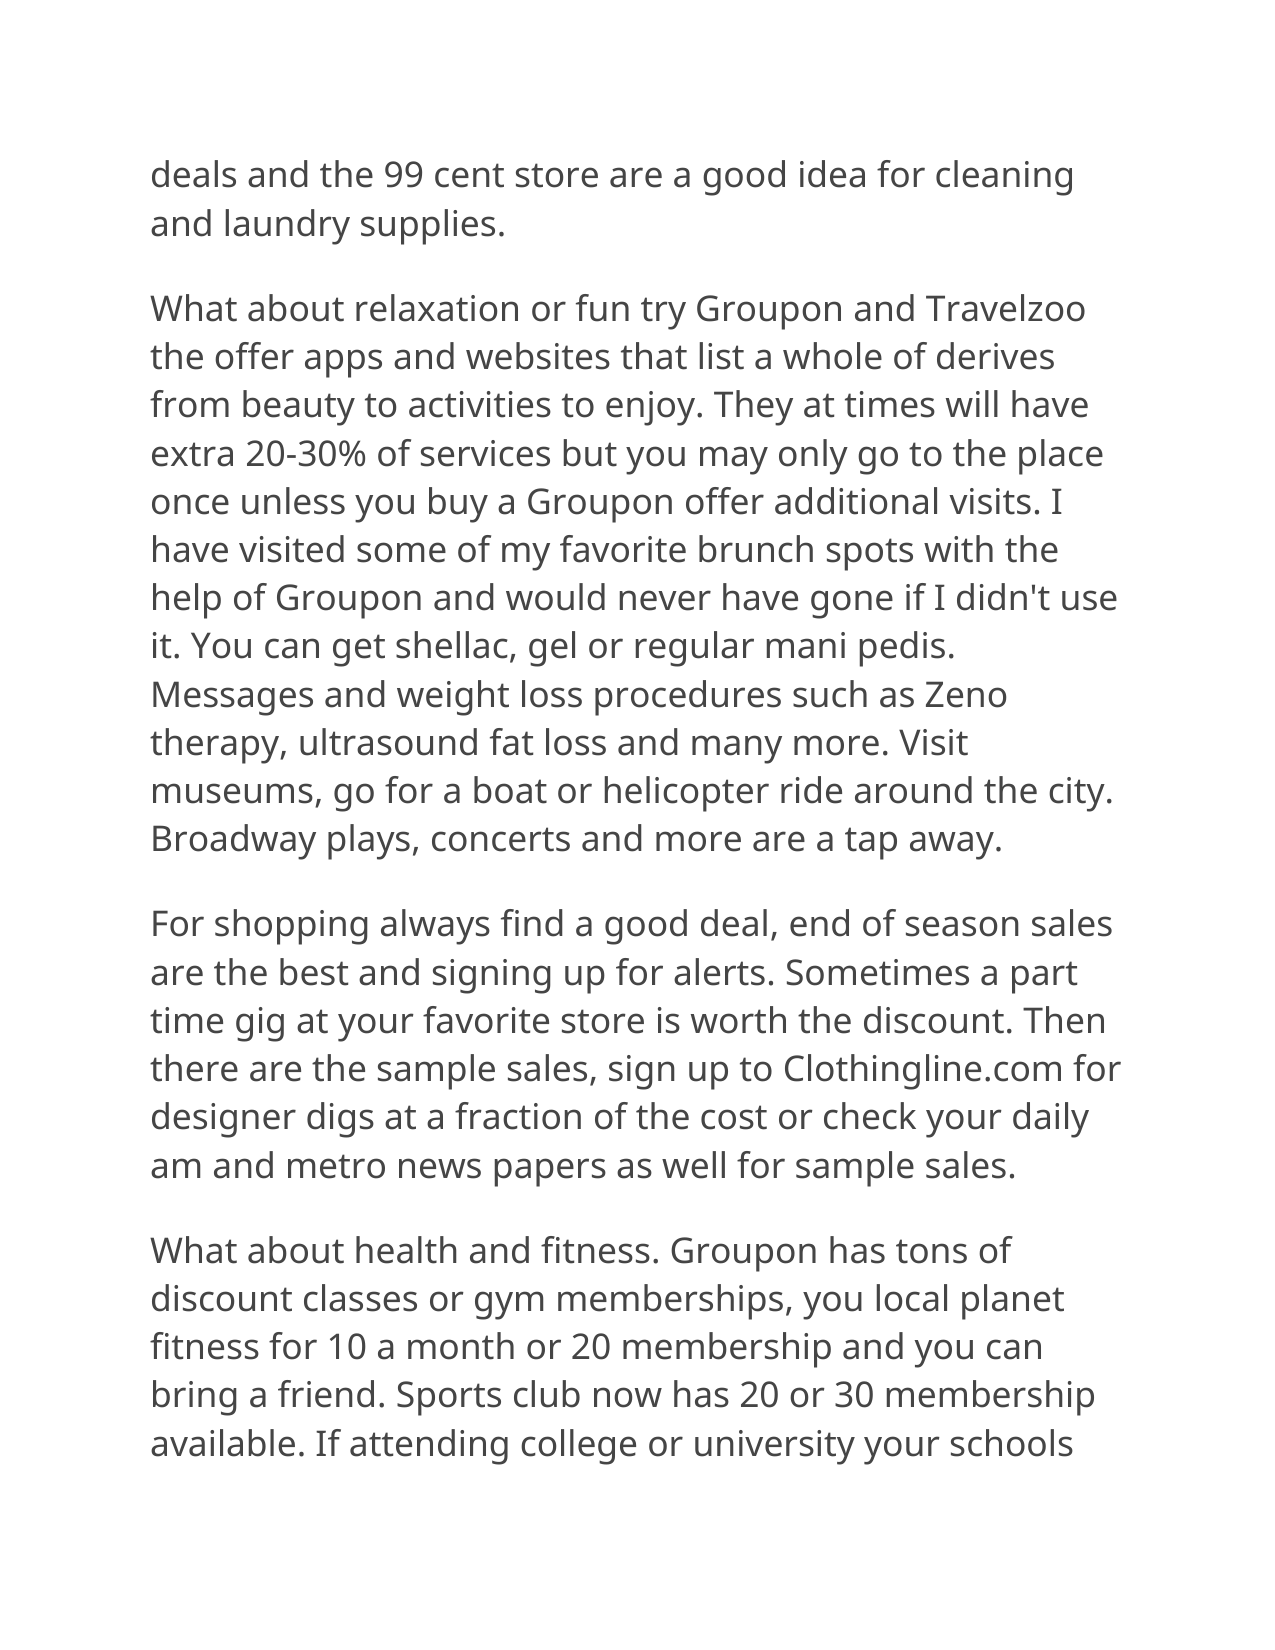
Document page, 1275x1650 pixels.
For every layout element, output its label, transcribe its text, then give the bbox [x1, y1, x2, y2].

text What about relaxation or fun try Groupon and Travelzoo the offer apps and websites that list a whole of derives from beauty to activities to enjoy. They at times will have extra 20-30% of services but you may only go to the place once unless you buy a Groupon offer additional visits. I have visited some of my favorite brunch spots with the help of Groupon and would never have gone if I didn't use it. You can get shellac, gel or regular mani pedis. Messages and weight loss procedures such as Zeno therapy, ultrasound fat loss and many more. Visit museums, go for a boat or helicopter ride around the city. Broadway plays, concerts and more are a tap away. [150, 283, 1125, 862]
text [150, 150, 1125, 246]
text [150, 1225, 1125, 1466]
text For shopping always find a good deal, end of season sales are the best and signing up for alerts. Sometimes a part time gig at your favorite store is worth the discount. Then there are the sample sales, sign up to Clothingline.com for designer digs at a fraction of the cost or check your daily am and metro news papers as well for sample sales. [150, 899, 1125, 1188]
